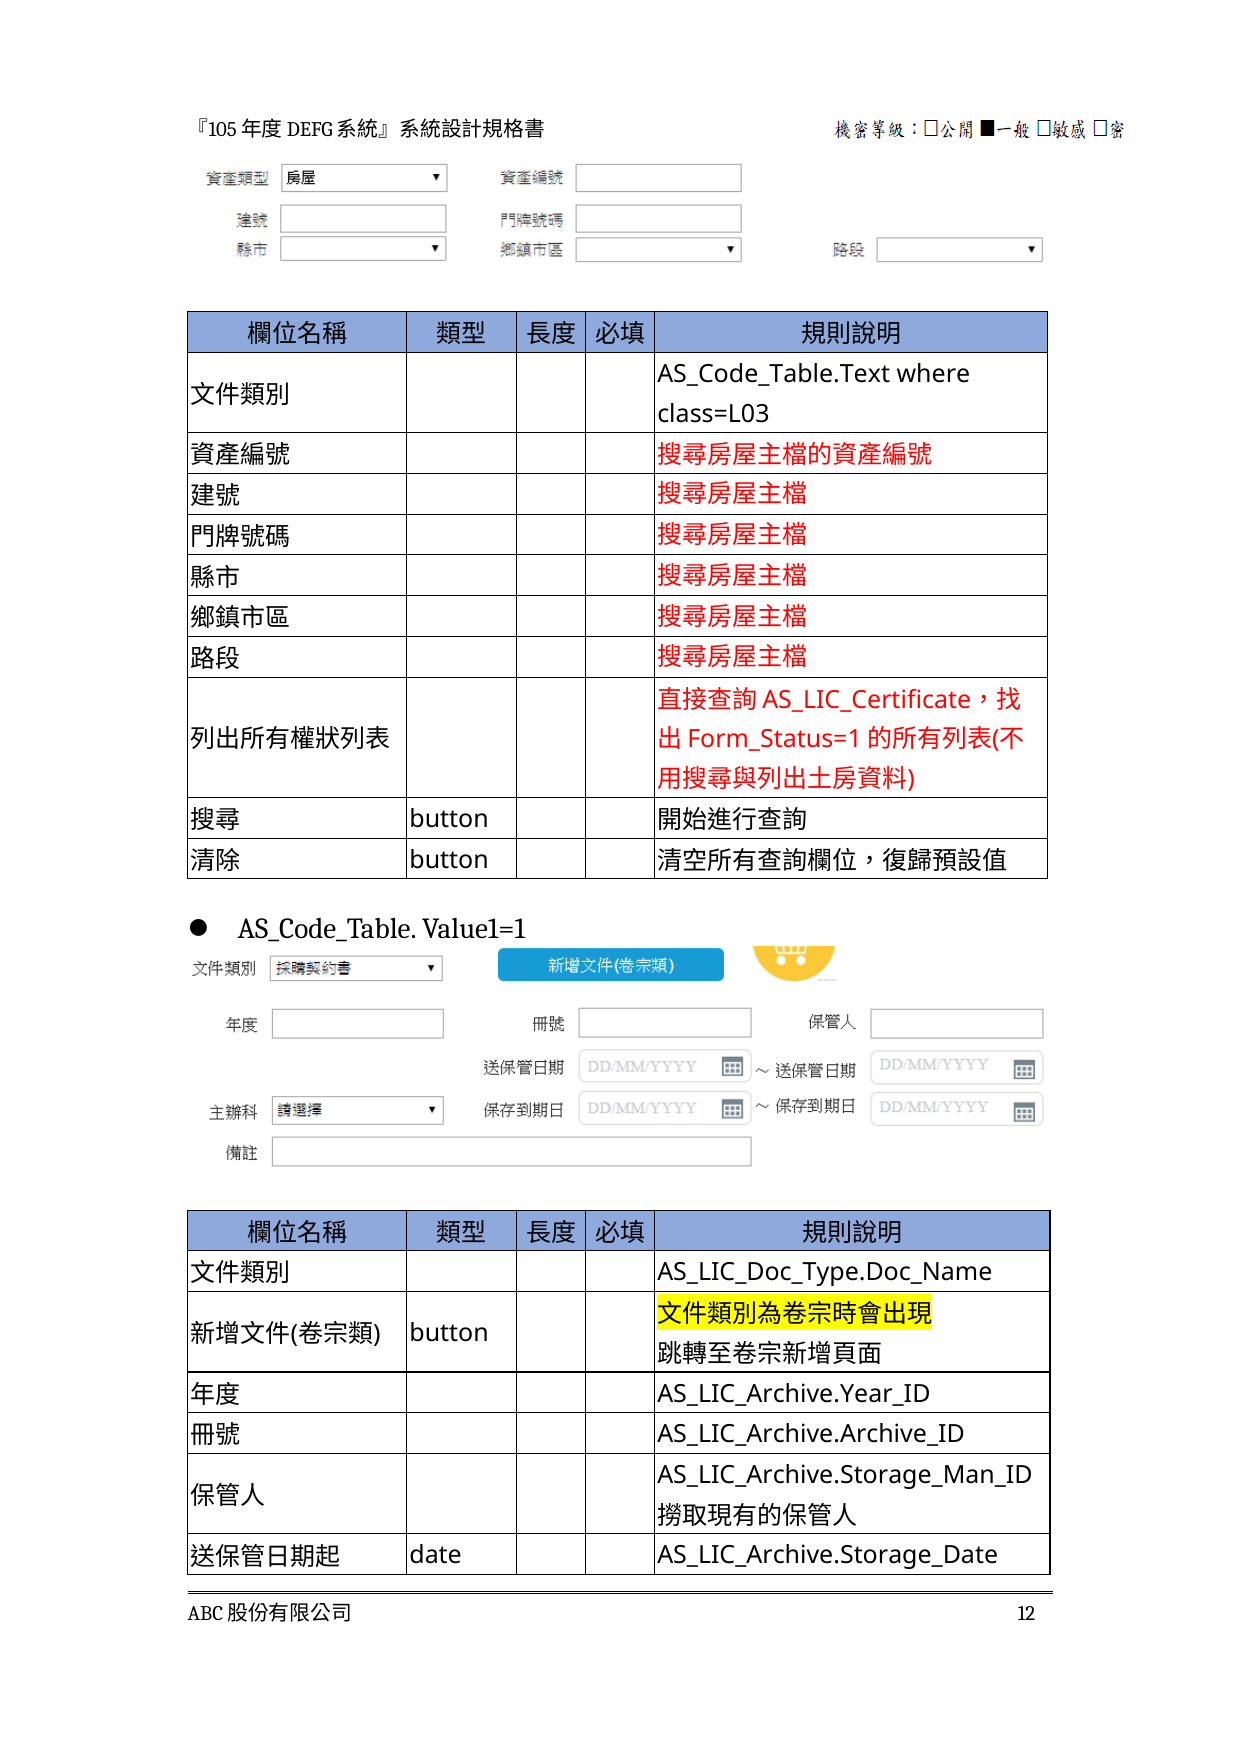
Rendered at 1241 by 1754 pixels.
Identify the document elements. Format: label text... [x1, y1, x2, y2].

table_cell [517, 353, 585, 432]
table_cell 列出所有權狀列表 [188, 678, 406, 797]
table_cell [517, 839, 585, 878]
table_cell 清除 [188, 839, 406, 878]
table_cell button [407, 798, 516, 837]
table_cell [517, 474, 585, 514]
table_cell 搜尋房屋主檔 [655, 474, 1047, 514]
table_cell [517, 798, 585, 837]
table_cell 搜尋房屋主檔 [655, 637, 1047, 677]
table_cell [517, 678, 585, 797]
table_cell AS_Code_Table.Text where class=L03 [655, 353, 1047, 432]
table_cell 清空所有查詢欄位，復歸預設值 [655, 839, 1047, 878]
table_cell [407, 353, 516, 432]
table_cell 文件類別 [188, 1251, 406, 1291]
table_cell 年度 [188, 1373, 406, 1412]
table_cell [517, 1454, 585, 1533]
table_cell 縣市 [188, 555, 406, 595]
table_cell [586, 678, 654, 797]
table_header 規則說明 [655, 1211, 1049, 1250]
table_cell [407, 1454, 516, 1533]
table_header 規則說明 [655, 312, 1047, 352]
table_header 類型 [407, 312, 516, 352]
table_cell 搜尋 [188, 798, 406, 837]
table_cell AS_LIC_Doc_Type.Doc_Name [655, 1251, 1049, 1291]
picture [829, 104, 1130, 150]
table_cell 冊號 [188, 1413, 406, 1453]
table_cell 鄉鎮市區 [188, 596, 406, 636]
table_cell 文件類別為卷宗時會出現 跳轉至卷宗新增頁面 [655, 1292, 1049, 1371]
table_cell [407, 1413, 516, 1453]
table_cell [586, 1373, 654, 1412]
table_cell [517, 1373, 585, 1412]
table_cell [407, 596, 516, 636]
table_cell [586, 1292, 654, 1371]
table_cell 保管人 [188, 1454, 406, 1533]
table_cell button [407, 839, 516, 878]
table_cell [586, 433, 654, 473]
table_cell 直接查詢AS_LIC_Certificate，找出Form_Status=1的所有列表(不用搜尋與列出土房資料) [655, 678, 1047, 797]
table_cell [517, 1534, 585, 1574]
table_cell [407, 515, 516, 554]
table_cell [586, 1413, 654, 1453]
table_cell 資產編號 [188, 433, 406, 473]
picture [187, 156, 1053, 278]
table_cell AS_LIC_Archive.Storage_Man_ID 撈取現有的保管人 [655, 1454, 1049, 1533]
table_cell AS_LIC_Archive.Storage_Date [655, 1534, 1049, 1574]
table_cell [407, 637, 516, 677]
table_cell [407, 678, 516, 797]
table_cell 門牌號碼 [188, 515, 406, 554]
table_cell date [407, 1534, 516, 1574]
table_cell 開始進行查詢 [655, 798, 1047, 837]
table_cell [407, 1251, 516, 1291]
table_cell AS_LIC_Archive.Archive_ID [655, 1413, 1049, 1453]
table_cell [586, 555, 654, 595]
table_cell [586, 637, 654, 677]
table_cell [407, 433, 516, 473]
table_cell [517, 1413, 585, 1453]
table_cell [517, 596, 585, 636]
table_cell [586, 1251, 654, 1291]
table_header 欄位名稱 [188, 1211, 406, 1250]
table_cell [517, 637, 585, 677]
table_cell 搜尋房屋主檔 [655, 596, 1047, 636]
picture [187, 946, 1052, 1176]
table_header 長度 [517, 1211, 585, 1250]
table_cell [517, 1292, 585, 1371]
table_cell 新增文件(卷宗類) [188, 1292, 406, 1371]
table_cell 路段 [188, 637, 406, 677]
table_cell [407, 474, 516, 514]
table_header 欄位名稱 [188, 312, 406, 352]
table_cell 文件類別 [188, 353, 406, 432]
table_cell [586, 798, 654, 837]
table_header 必填 [586, 1211, 654, 1250]
table_cell [586, 515, 654, 554]
table_cell [586, 839, 654, 878]
table_cell [517, 555, 585, 595]
table_header 長度 [517, 312, 585, 352]
table_cell 建號 [188, 474, 406, 514]
table_cell [586, 596, 654, 636]
table_cell [517, 433, 585, 473]
table_cell [517, 1251, 585, 1291]
table_cell [407, 555, 516, 595]
list AS_Code_Table. Value1=1 [187, 913, 1053, 946]
table_cell 送保管日期起 [188, 1534, 406, 1574]
table_cell 搜尋房屋主檔 [655, 555, 1047, 595]
table_cell 搜尋房屋主檔的資產編號 [655, 433, 1047, 473]
table_cell [586, 1454, 654, 1533]
table_cell 搜尋房屋主檔 [655, 515, 1047, 554]
table_cell [517, 515, 585, 554]
table_cell AS_LIC_Archive.Year_ID [655, 1373, 1049, 1412]
table_cell [586, 1534, 654, 1574]
table_cell button [407, 1292, 516, 1371]
table_header 必填 [586, 312, 654, 352]
table_cell [586, 474, 654, 514]
table_header 類型 [407, 1211, 516, 1250]
table_cell [586, 353, 654, 432]
table_cell [407, 1373, 516, 1412]
